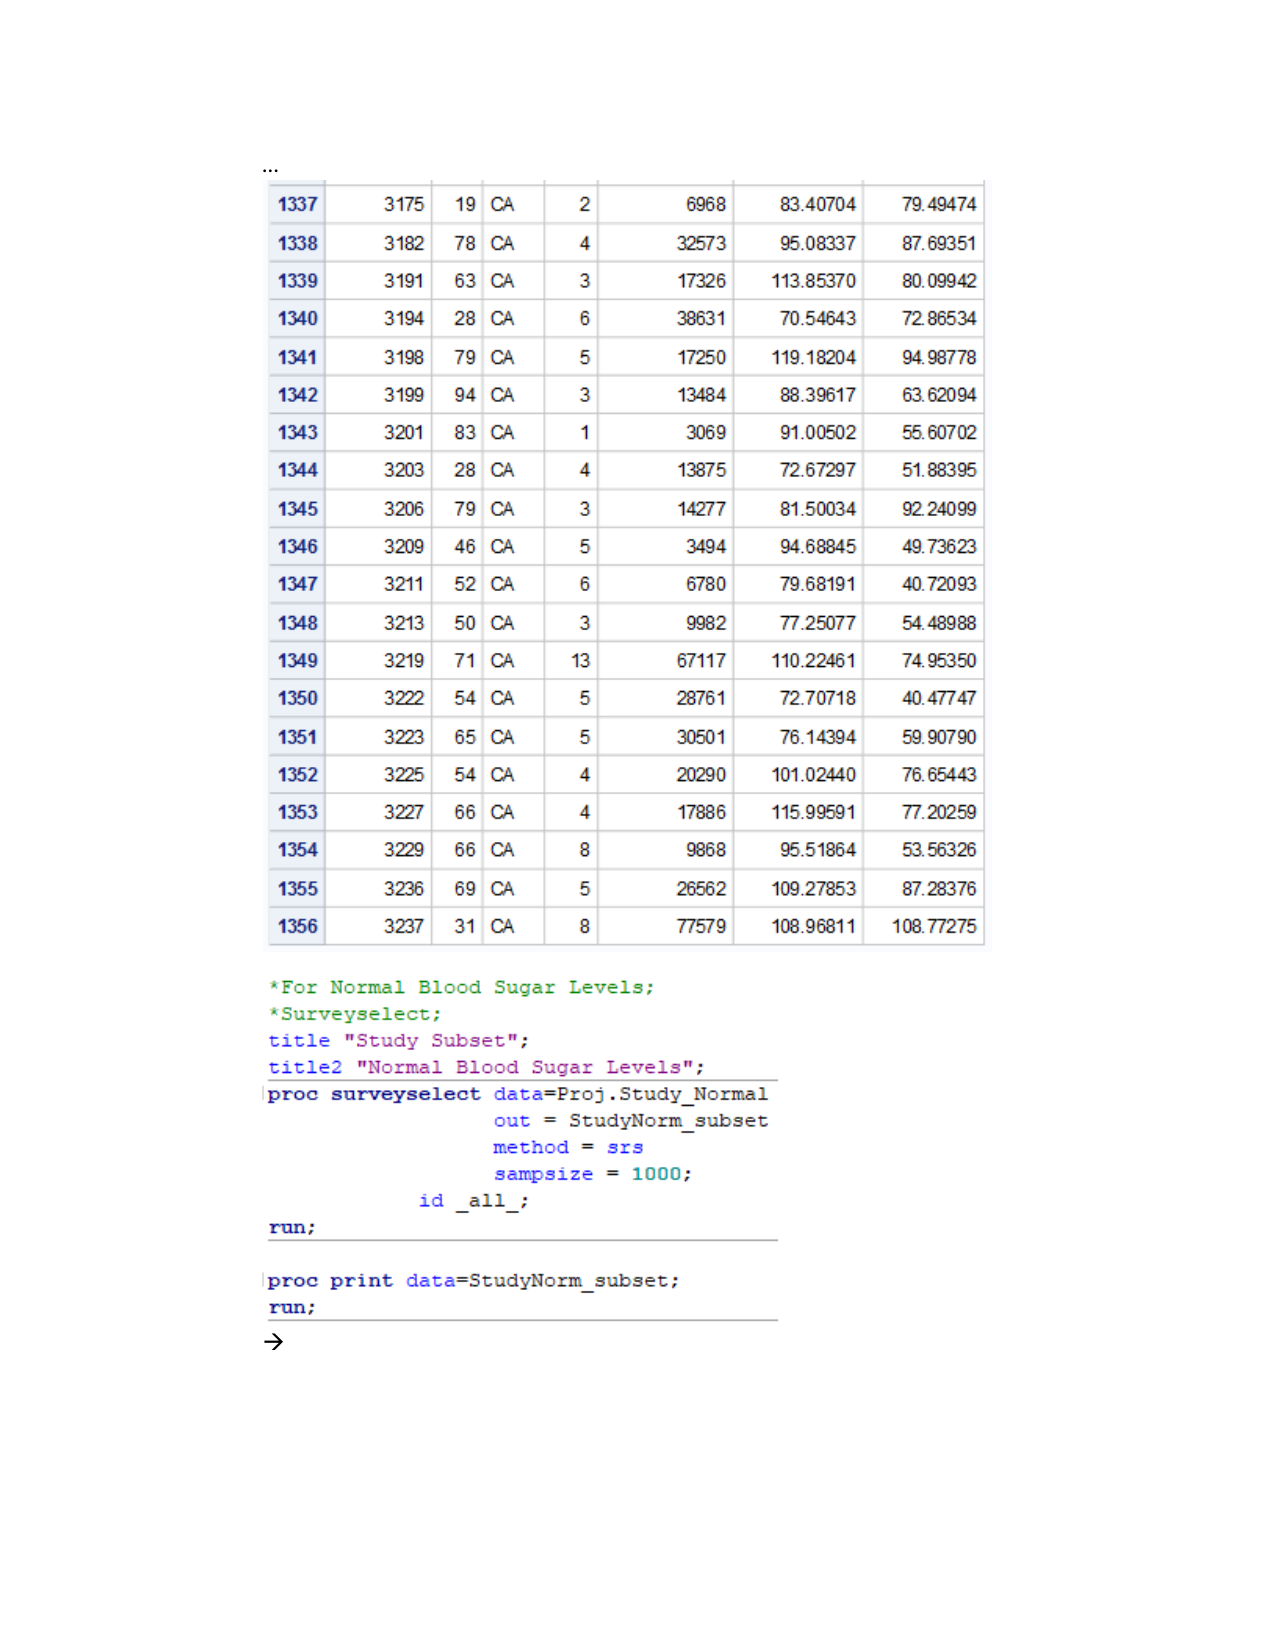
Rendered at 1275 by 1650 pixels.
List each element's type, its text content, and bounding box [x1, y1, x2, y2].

picture [262, 971, 779, 1326]
picture [262, 180, 993, 952]
